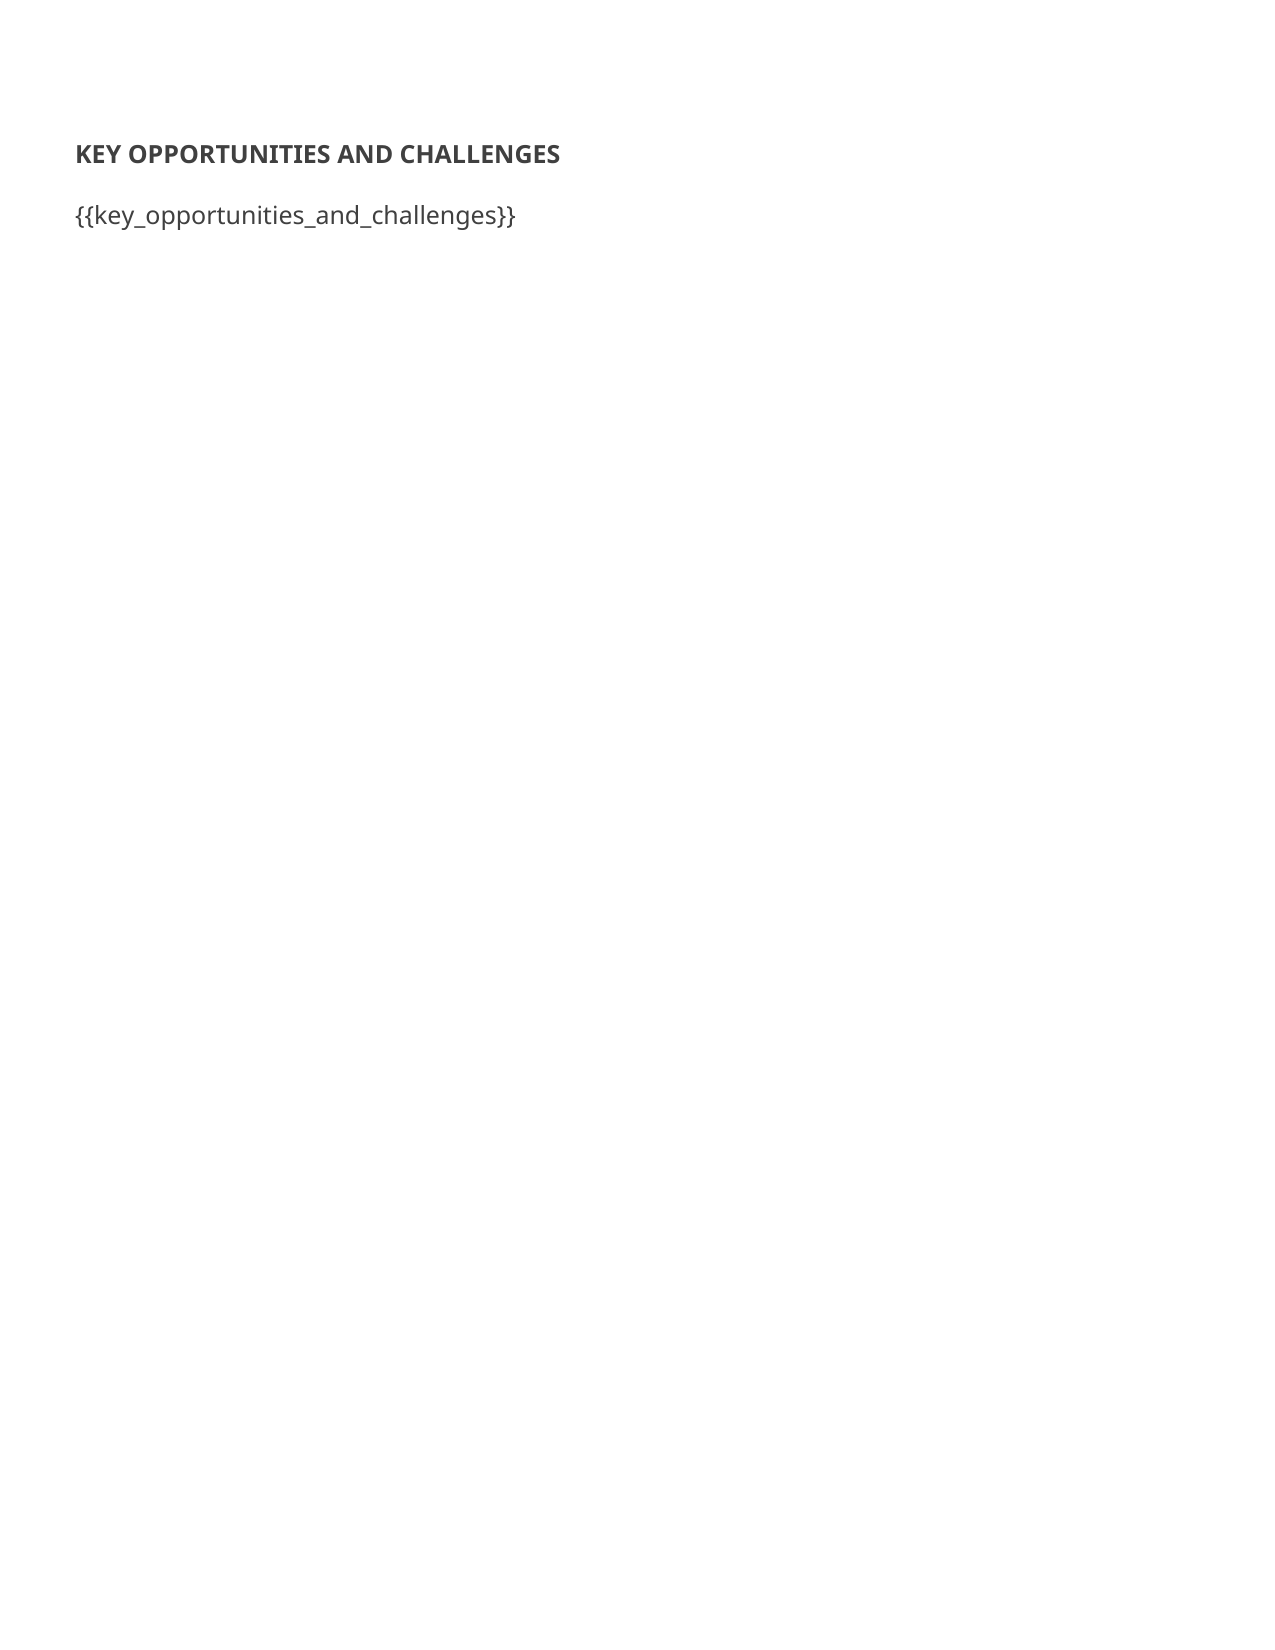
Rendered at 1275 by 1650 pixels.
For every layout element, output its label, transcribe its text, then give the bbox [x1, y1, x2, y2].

text {{key_opportunities_and_challenges}} [75, 198, 1200, 232]
subtitle KEY OPPORTUNITIES AND CHALLENGES [75, 136, 1200, 170]
